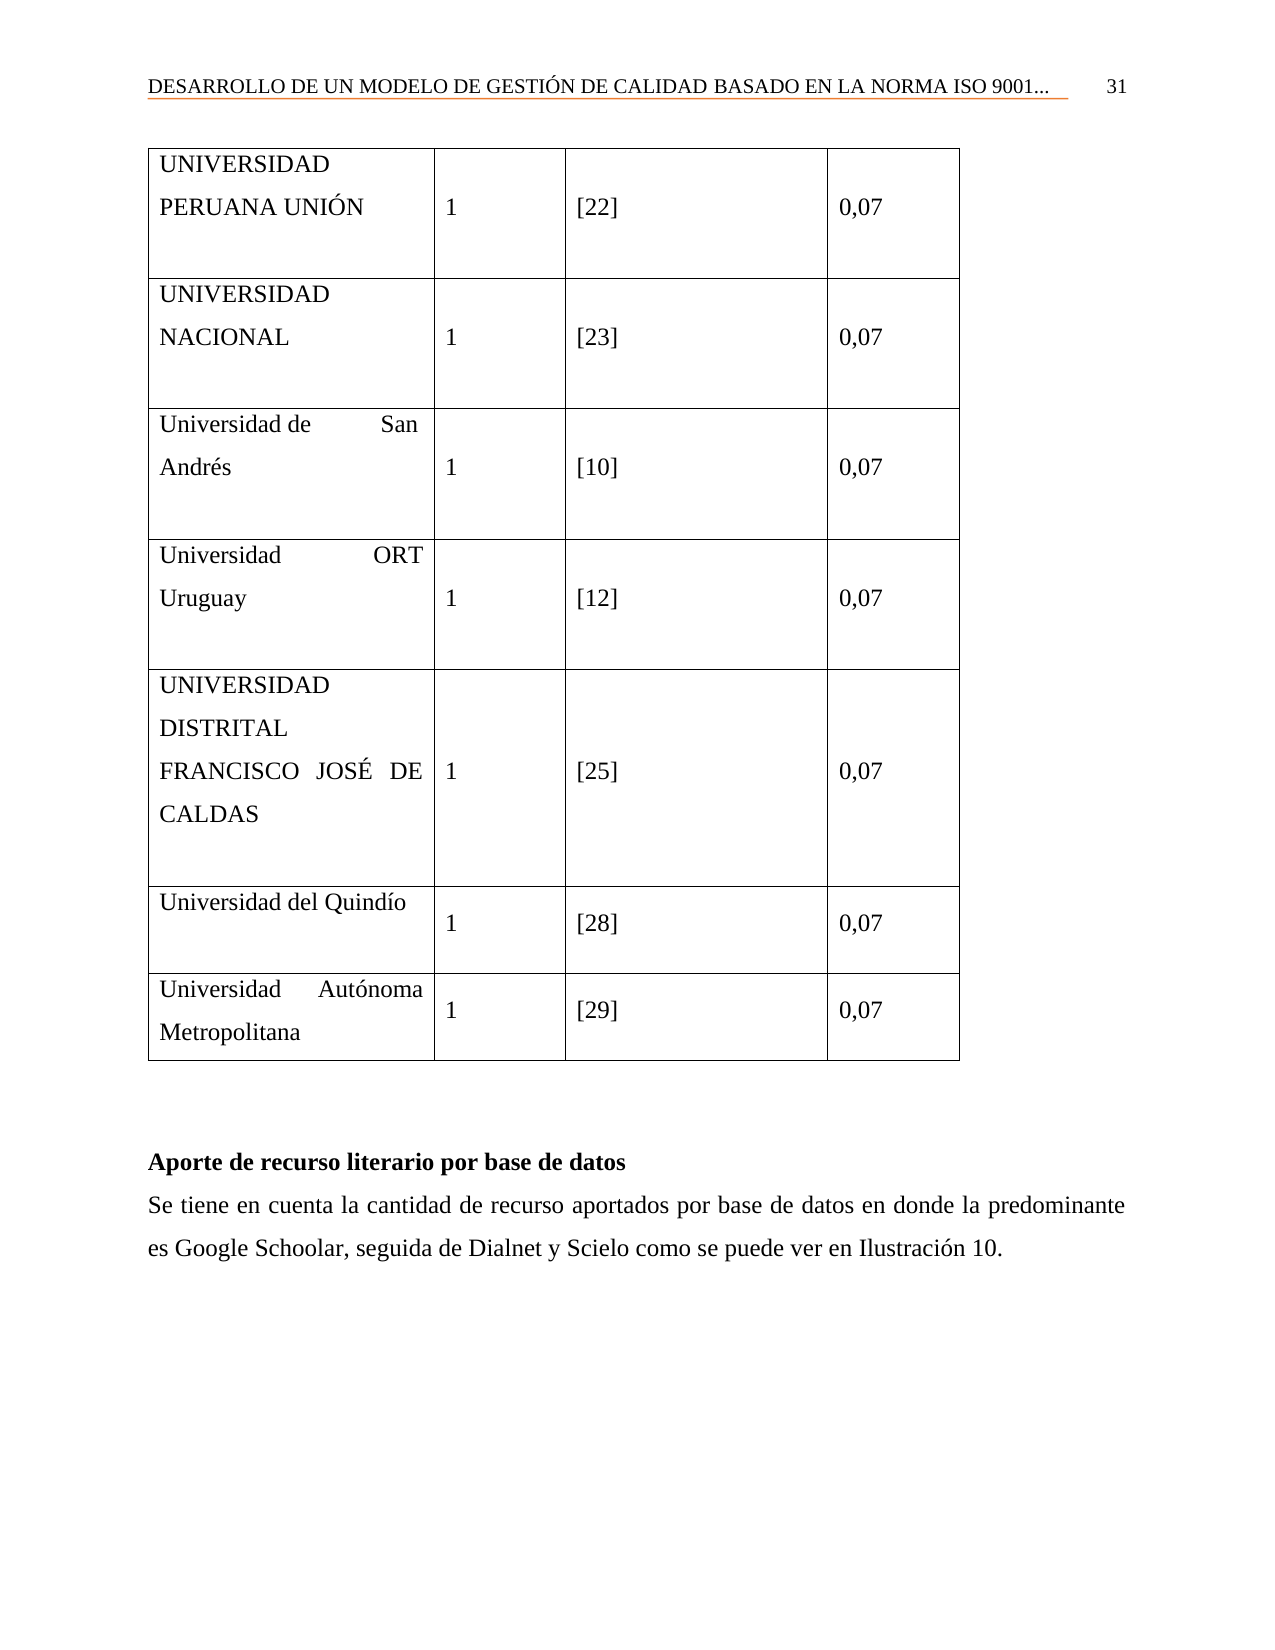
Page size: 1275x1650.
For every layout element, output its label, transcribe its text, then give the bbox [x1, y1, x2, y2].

table_cell [566, 974, 827, 1060]
table_cell UNIVERSIDAD NACIONAL [149, 279, 434, 408]
table_cell [566, 887, 827, 973]
table_cell 1 [435, 279, 565, 408]
table_cell [566, 409, 827, 539]
table_cell [566, 670, 827, 886]
table_cell 0,07 [828, 149, 959, 278]
table_cell 1 [435, 887, 565, 973]
table_cell Universidad ORT Uruguay [149, 540, 434, 669]
table_cell [566, 540, 827, 669]
table_cell UNIVERSIDAD PERUANA UNIÓN [149, 149, 434, 278]
table_cell 1 [435, 974, 565, 1060]
table_cell Universidad Autónoma Metropolitana [149, 974, 434, 1060]
table_cell [566, 149, 827, 278]
table_cell 0,07 [828, 409, 959, 539]
table_cell UNIVERSIDAD DISTRITAL FRANCISCO JOSÉ DE CALDAS [149, 670, 434, 886]
table_cell 0,07 [828, 974, 959, 1060]
text Se tiene en cuenta la cantidad de recurso aportados por base de datos en donde la predominante es Google Schoolar, seguida de Dialnet y Scielo como se puede ver en Ilustración 9. [148, 1190, 1127, 1262]
table_cell 1 [435, 409, 565, 539]
table_cell 0,07 [828, 887, 959, 973]
table_cell Universidad de San Andrés [149, 409, 434, 539]
table_cell Universidad del Quindío [149, 887, 434, 973]
table_cell 1 [435, 149, 565, 278]
table_cell 0,07 [828, 670, 959, 886]
text Aporte de recurso literario por base de datos [148, 1147, 1127, 1176]
table_cell [566, 279, 827, 408]
table_cell 1 [435, 540, 565, 669]
table_cell 1 [435, 670, 565, 886]
table_cell 0,07 [828, 279, 959, 408]
table_cell 0,07 [828, 540, 959, 669]
